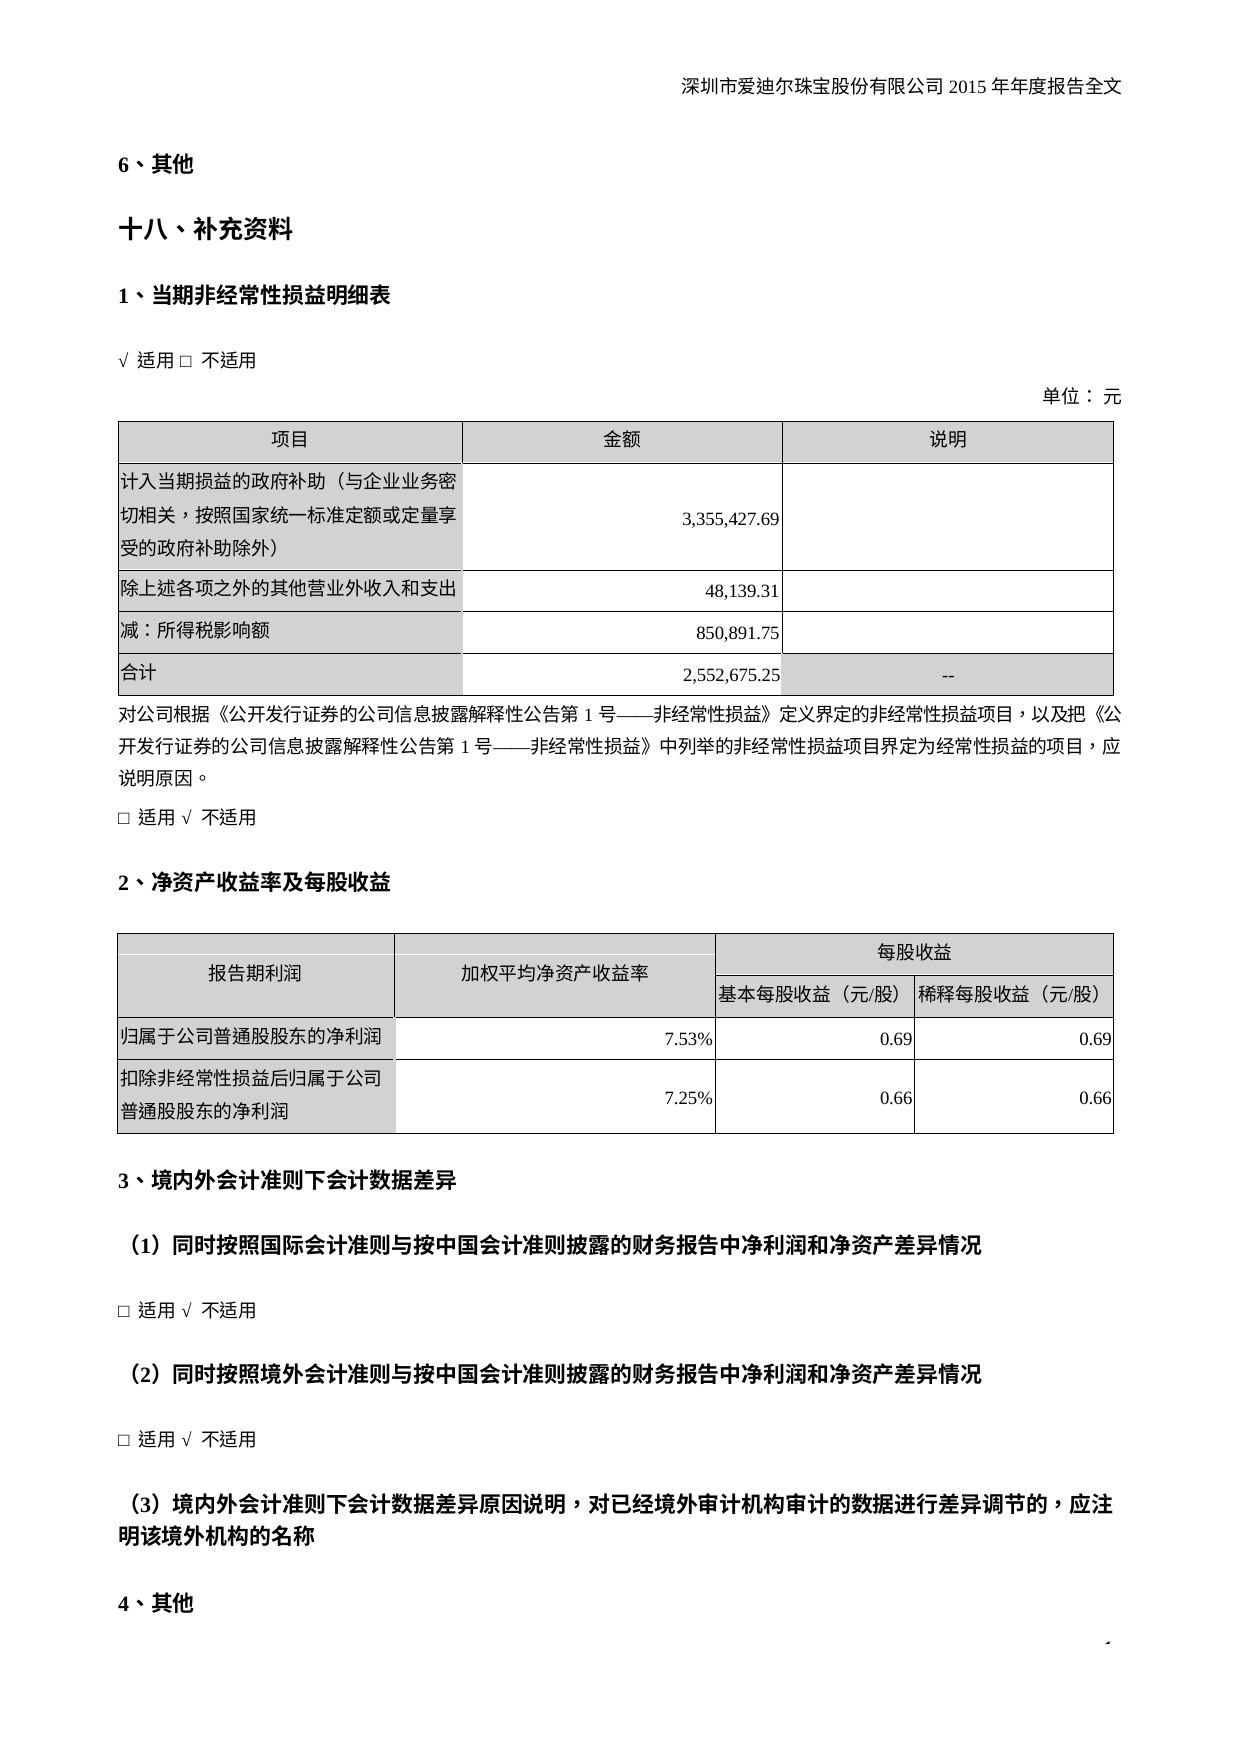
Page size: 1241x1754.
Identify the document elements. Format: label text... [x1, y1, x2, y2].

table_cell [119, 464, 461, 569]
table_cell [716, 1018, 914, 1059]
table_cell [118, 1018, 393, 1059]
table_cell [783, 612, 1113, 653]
text 单位： 元 [102, 383, 1122, 409]
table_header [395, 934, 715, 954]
subtitle 1、当期非经常性损益明细表 [118, 280, 1122, 310]
subtitle 3、境内外会计准则下会计数据差异 [118, 1165, 1122, 1195]
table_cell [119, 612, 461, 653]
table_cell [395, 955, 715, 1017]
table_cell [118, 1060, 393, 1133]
subtitle （1）同时按照国际会计准则与按中国会计准则披露的财务报告中净利润和净资产差异情况 [118, 1230, 1122, 1260]
text 开发行证券的公司信息披露解释性公告第 1 号——非经常性损益》中列举的非经常性损益项目界定为经常性损益的项目，应 说明原因。 [118, 733, 1124, 791]
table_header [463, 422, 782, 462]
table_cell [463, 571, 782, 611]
text □ 适用 √ 不适用 [118, 804, 1122, 830]
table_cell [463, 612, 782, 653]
subtitle 2、净资产收益率及每股收益 [118, 867, 1122, 897]
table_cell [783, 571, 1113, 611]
text □ 适用 √ 不适用 [118, 1297, 1122, 1323]
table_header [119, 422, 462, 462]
subtitle （3）境内外会计准则下会计数据差异原因说明，对已经境外审计机构审计的数据进行差异调节的，应注 明该境外机构的名称 [118, 1489, 1122, 1551]
text □ 适用 √ 不适用 [118, 1427, 1122, 1452]
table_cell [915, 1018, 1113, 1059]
subtitle （2）同时按照境外会计准则与按中国会计准则披露的财务报告中净利润和净资产差异情况 [118, 1359, 1122, 1389]
text 对公司根据《公开发行证券的公司信息披露解释性公告第 1 号——非经常性损益》定义界定的非经常性损益项目，以及把《公 [118, 701, 1138, 727]
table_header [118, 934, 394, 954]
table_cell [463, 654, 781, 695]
subtitle 4、其他 [118, 1588, 1122, 1618]
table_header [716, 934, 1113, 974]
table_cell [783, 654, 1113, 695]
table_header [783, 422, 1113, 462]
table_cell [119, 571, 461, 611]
text √ 适用 □ 不适用 [118, 347, 1122, 373]
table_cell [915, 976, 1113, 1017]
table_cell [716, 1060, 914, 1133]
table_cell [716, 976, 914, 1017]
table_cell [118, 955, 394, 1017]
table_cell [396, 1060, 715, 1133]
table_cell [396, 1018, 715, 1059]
subtitle 6、其他 [118, 149, 1122, 179]
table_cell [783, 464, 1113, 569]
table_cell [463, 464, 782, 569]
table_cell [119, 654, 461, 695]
subtitle 十八、补充资料 [118, 211, 1122, 245]
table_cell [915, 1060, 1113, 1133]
